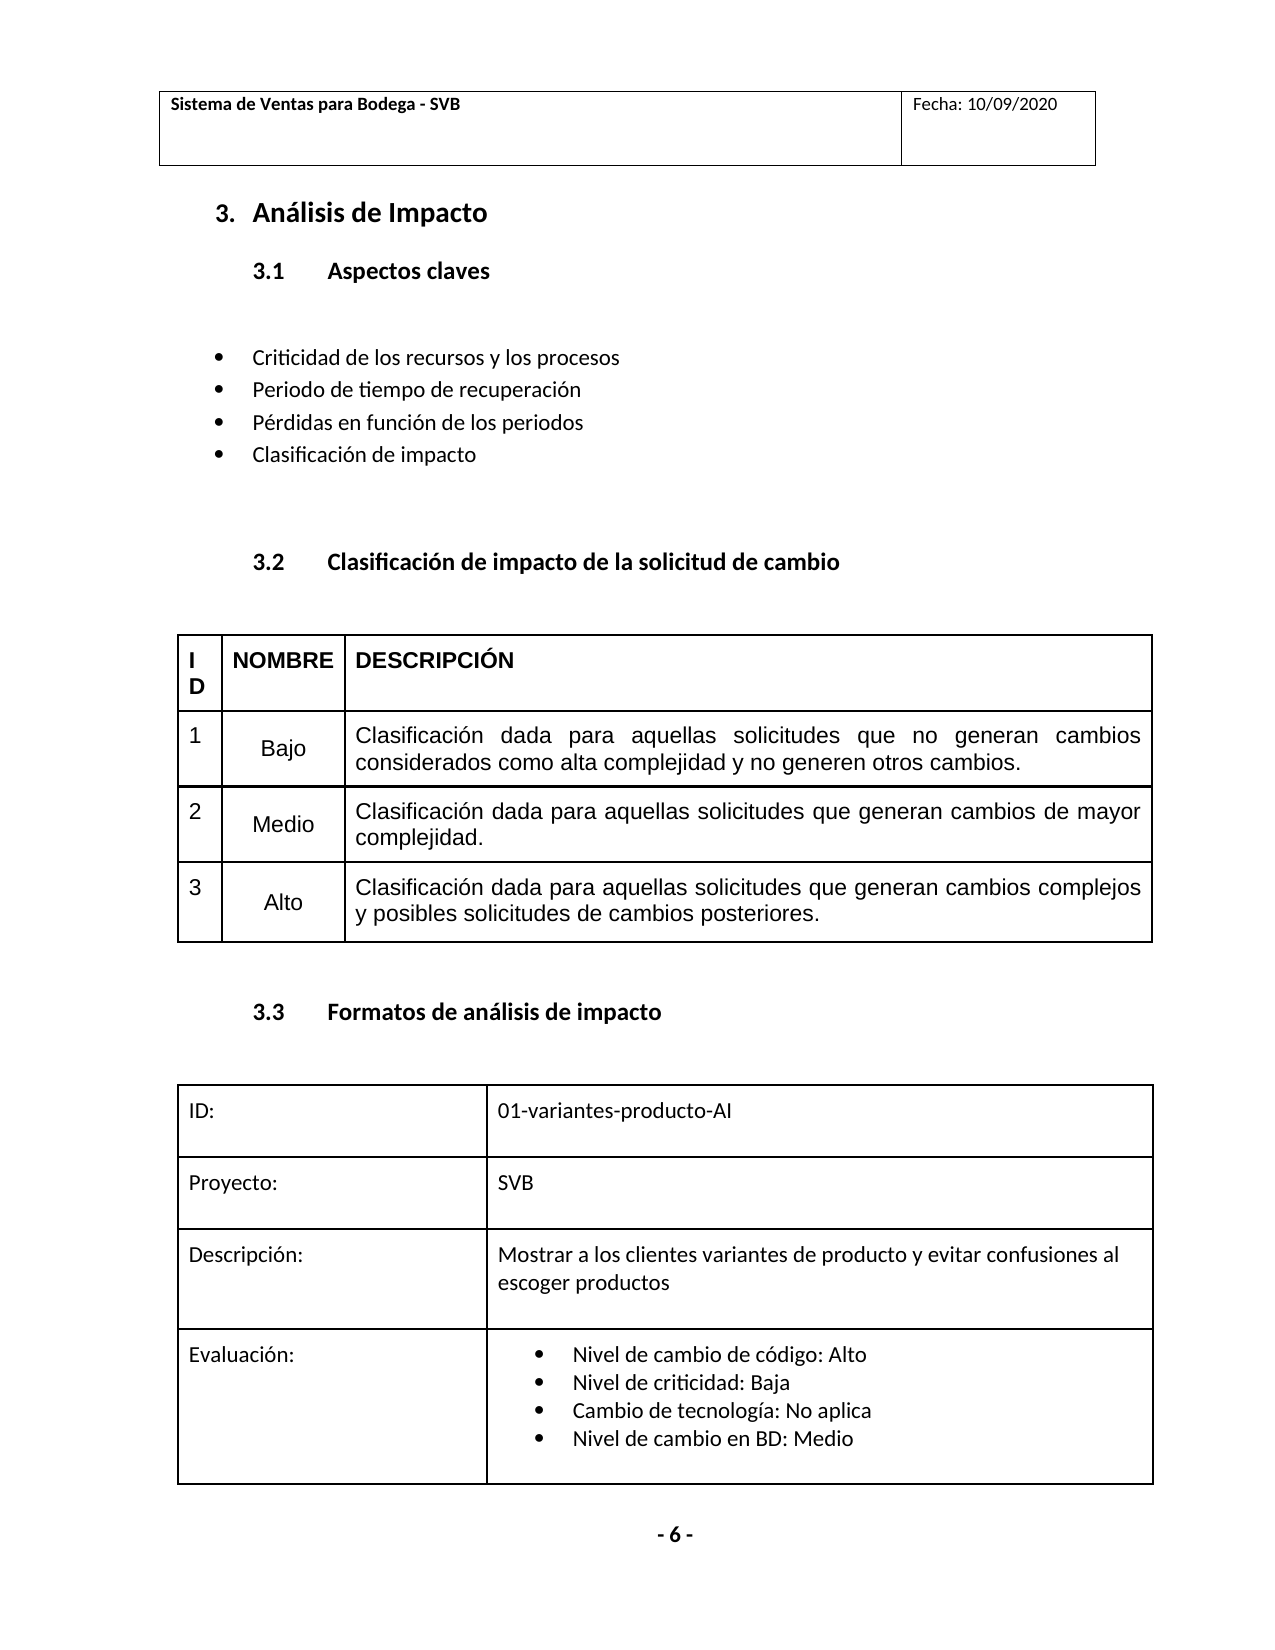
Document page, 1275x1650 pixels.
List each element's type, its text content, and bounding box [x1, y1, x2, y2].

table_cell Descripción: [179, 1230, 486, 1327]
table_cell 3 [179, 863, 221, 941]
table_cell Evaluación: [179, 1330, 486, 1483]
subtitle Análisis de Impacto [215, 194, 1098, 229]
table_cell Proyecto: [179, 1158, 486, 1228]
table_cell SVB [488, 1158, 1152, 1228]
list Periodo de tiempo de recuperación [215, 376, 1098, 404]
subtitle 3.2 Clasificación de impacto de la solicitud de cambio [252, 546, 1098, 577]
table_cell Clasificación dada para aquellas solicitudes que no generan cambios considerados como alta complejidad y no generen otros cambios. [346, 712, 1151, 785]
table_header DESCRIPCIÓN [346, 636, 1151, 710]
table_cell Medio [223, 788, 344, 861]
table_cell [488, 1330, 1152, 1483]
table_cell Bajo [223, 712, 344, 785]
subtitle 3.1 Aspectos claves [252, 255, 1098, 286]
table_cell 1 [179, 712, 221, 785]
table_cell 2 [179, 788, 221, 861]
table_header NOMBRE [223, 636, 344, 710]
table_header ID [179, 636, 221, 710]
table_cell Mostrar a los clientes variantes de producto y evitar confusiones al escoger productos [488, 1230, 1152, 1327]
list Clasificación de impacto [215, 440, 1098, 468]
list Pérdidas en función de los periodos [215, 408, 1098, 436]
table_cell Clasificación dada para aquellas solicitudes que generan cambios complejos y posibles solicitudes de cambios posteriores. [346, 863, 1151, 941]
table_header 01-variantes-producto-AI [488, 1086, 1152, 1156]
subtitle 3.3 Formatos de análisis de impacto [177, 996, 1098, 1027]
list Criticidad de los recursos y los procesos [215, 343, 1098, 371]
table_cell Alto [223, 863, 344, 941]
table_cell Clasificación dada para aquellas solicitudes que generan cambios de mayor complejidad. [346, 788, 1151, 861]
table_header ID: [179, 1086, 486, 1156]
